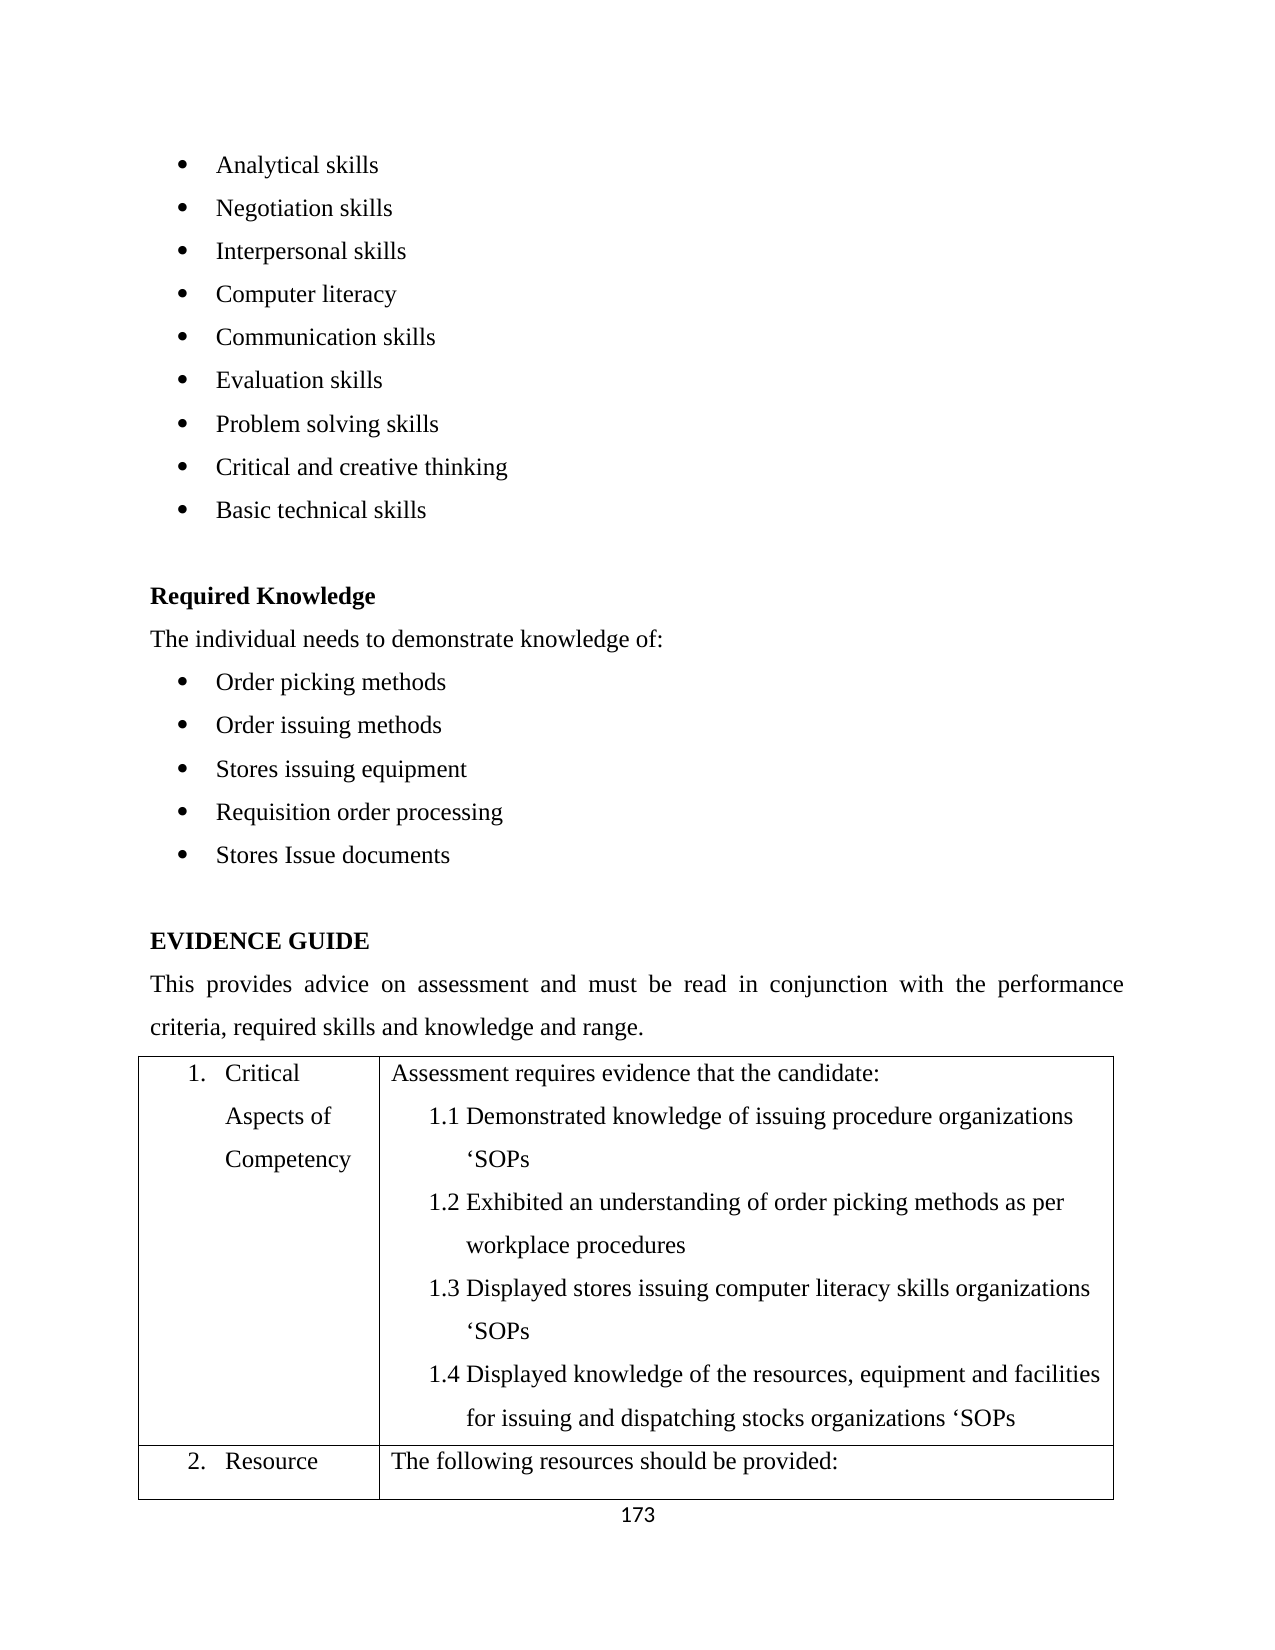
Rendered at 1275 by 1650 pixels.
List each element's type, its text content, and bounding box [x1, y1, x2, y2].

list Problem solving skills [178, 409, 1125, 437]
list Stores issuing equipment [178, 754, 1125, 782]
list Critical and creative thinking [178, 452, 1125, 481]
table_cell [380, 1446, 1113, 1499]
list Negotiation skills [178, 193, 1125, 222]
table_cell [139, 1446, 379, 1499]
text Required Knowledge [150, 581, 1125, 610]
text EVIDENCE GUIDE [150, 926, 1125, 955]
table_header Assessment requires evidence that the candidate: Demonstrated knowledge of issuing procedure organizations ‘SOPs Exhibited an understanding of order picking methods as per workplace procedures Displayed stores issuing computer literacy skills organizations ‘SOPs Displayed knowledge of the resources, equipment and facilities for issuing and dispatching stocks organizations ‘SOPs [380, 1057, 1113, 1444]
list Order picking methods [178, 667, 1125, 696]
list Analytical skills [178, 150, 1125, 179]
list Communication skills [178, 322, 1125, 351]
list Requisition order processing [178, 797, 1125, 826]
list Interpersonal skills [178, 236, 1125, 265]
text The individual needs to demonstrate knowledge of: [150, 624, 1125, 653]
table_header Critical Aspects of Competency [139, 1057, 379, 1444]
list Order issuing methods [178, 711, 1125, 739]
list Basic technical skills [178, 495, 1125, 524]
list Evaluation skills [178, 366, 1125, 394]
text This provides advice on assessment and must be read in conjunction with the performance criteria, required skills and knowledge and range. [150, 969, 1125, 1041]
list Computer literacy [178, 279, 1125, 308]
list Stores Issue documents [178, 840, 1125, 869]
